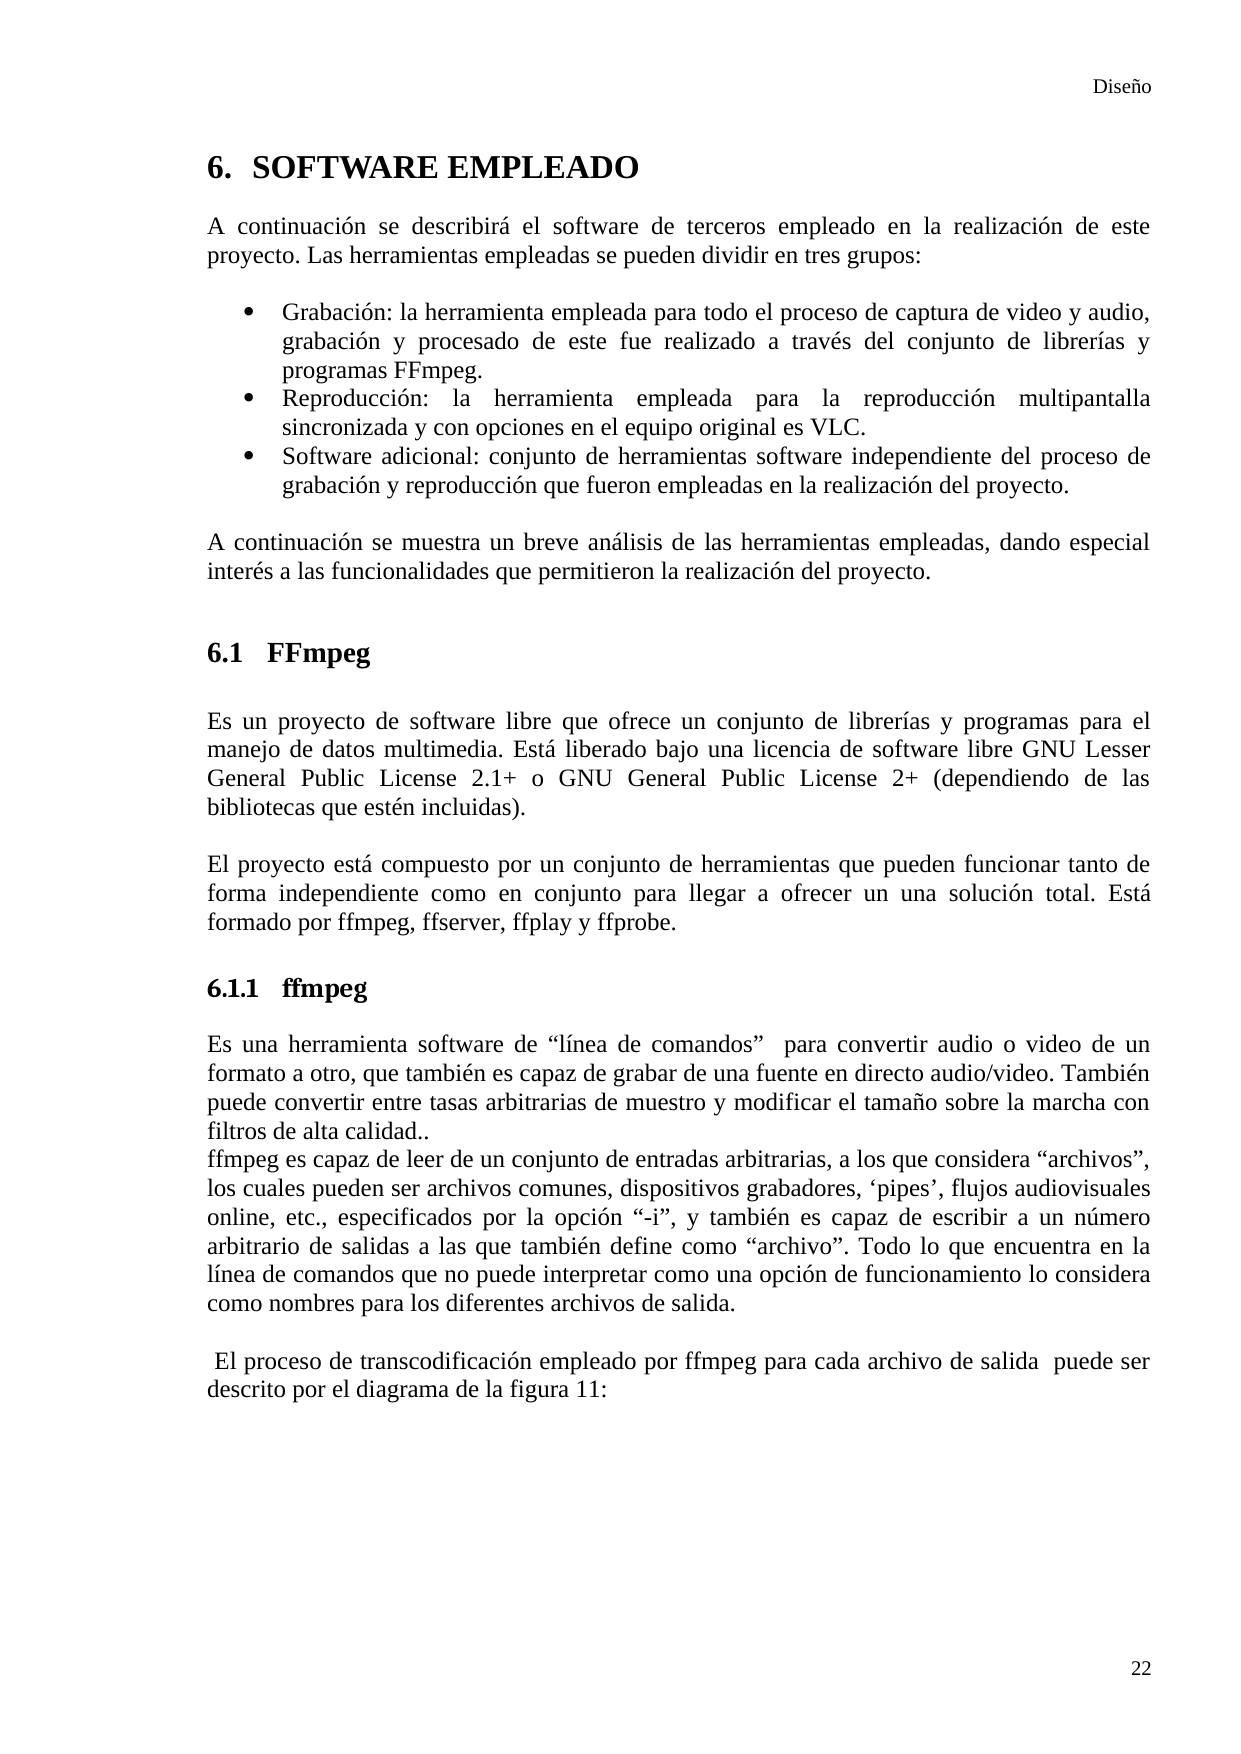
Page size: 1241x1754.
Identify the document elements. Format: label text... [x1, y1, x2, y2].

text Es un proyecto de software libre que ofrece un conjunto de librerías y programas para el manejo de datos multimedia. Está liberado bajo una licencia de software libre GNU Lesser General Public License 2.1+ o GNU General Public License 2+ (dependiendo de las bibliotecas que estén incluidas). [207, 706, 1152, 821]
text El proceso de transcodificación empleado por ffmpeg para cada archivo de salida puede ser descrito por el diagrama de la figura 11: [207, 1346, 1152, 1403]
text Es una herramienta software de “línea de comandos” para convertir audio o video de un formato a otro, que también es capaz de grabar de una fuente en directo audio/video. También puede convertir entre tasas arbitrarias de muestro y modificar el tamaño sobre la marcha con filtros de alta calidad.. [207, 1029, 1152, 1144]
text El proyecto está compuesto por un conjunto de herramientas que pueden funcionar tanto de forma independiente como en conjunto para llegar a ofrecer un una solución total. Está formado por ffmpeg, ffserver, ffplay y ffprobe. [207, 849, 1152, 936]
list Grabación: la herramienta empleada para todo el proceso de captura de video y audio, grabación y procesado de este fue realizado a través del conjunto de librerías y programas FFmpeg. [244, 297, 1152, 383]
text ffmpeg es capaz de leer de un conjunto de entradas arbitrarias, a los que considera “archivos”, los cuales pueden ser archivos comunes, dispositivos grabadores, ‘pipes’, flujos audiovisuales online, etc., especificados por la opción “-i”, y también es capaz de escribir a un número arbitrario de salidas a las que también define como “archivo”. Todo lo que encuentra en la línea de comandos que no puede interpretar como una opción de funcionamiento lo considera como nombres para los diferentes archivos de salida. [207, 1144, 1152, 1317]
text A continuación se muestra un breve análisis de las herramientas empleadas, dando especial interés a las funcionalidades que permitieron la realización del proyecto. [207, 527, 1152, 585]
text A continuación se describirá el software de terceros empleado en la realización de este proyecto. Las herramientas empleadas se pueden dividir en tres grupos: [207, 211, 1152, 268]
subtitle SOFTWARE EMPLEADO [207, 148, 1152, 186]
list Reproducción: la herramienta empleada para la reproducción multipantalla sincronizada y con opciones en el equipo original es VLC. [244, 383, 1152, 441]
list Software adicional: conjunto de herramientas software independiente del proceso de grabación y reproducción que fueron empleadas en la realización del proyecto. [244, 441, 1152, 498]
subtitle FFmpeg [207, 635, 1152, 668]
subtitle ffmpeg [207, 973, 1152, 1004]
